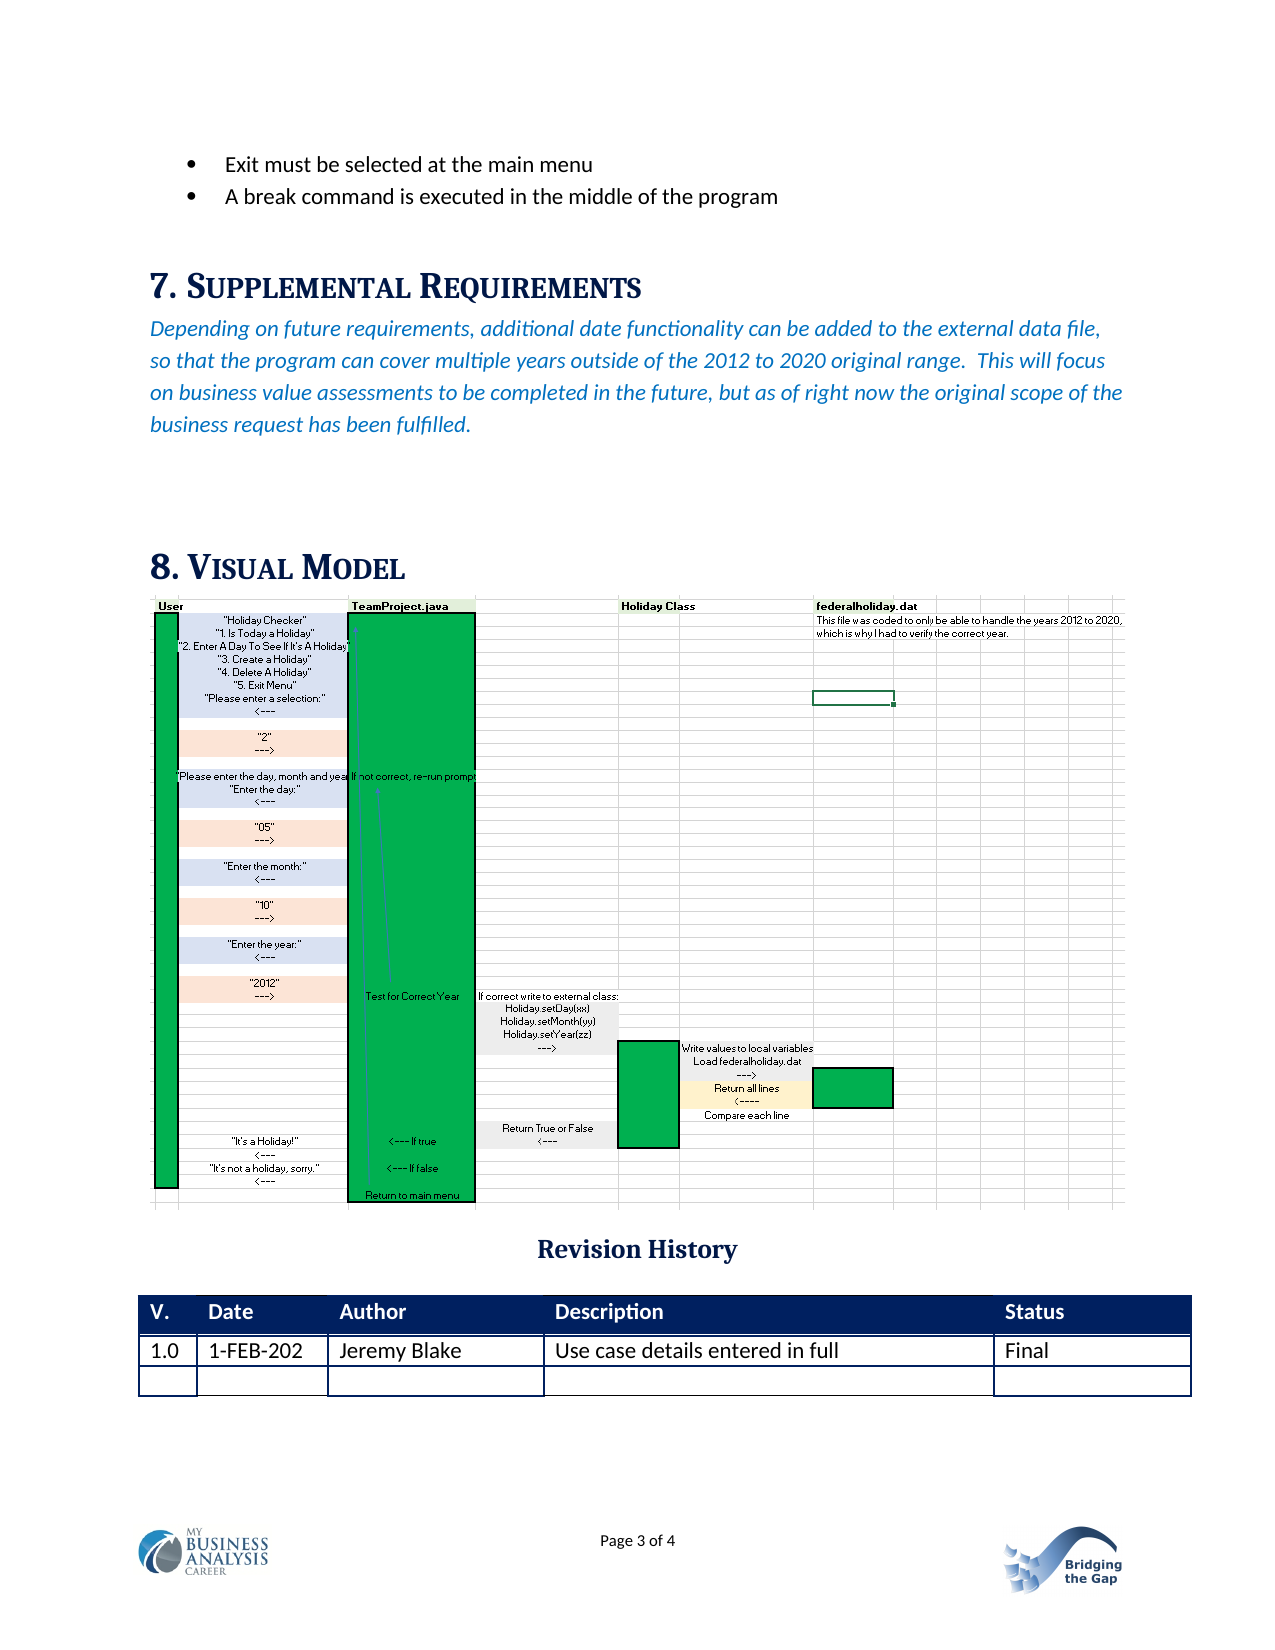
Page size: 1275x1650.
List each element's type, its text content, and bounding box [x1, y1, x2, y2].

picture [132, 1524, 272, 1574]
subtitle Visual Model [150, 546, 1125, 589]
table_cell [545, 1367, 993, 1395]
table_header Description [545, 1296, 993, 1334]
table_header V. [140, 1298, 196, 1334]
table_cell [198, 1367, 327, 1395]
picture [150, 595, 1125, 1210]
table_cell Use case details entered in full [545, 1337, 993, 1365]
table_cell [995, 1367, 1190, 1395]
table_header Author [329, 1298, 543, 1334]
table_header Date [198, 1296, 327, 1334]
table_cell [329, 1367, 543, 1395]
table_cell 1.0 [140, 1337, 196, 1365]
table_cell 1-FEB-202 [198, 1337, 327, 1365]
table_cell [140, 1367, 196, 1395]
subtitle Supplemental Requirements [150, 264, 1125, 307]
list Exit must be selected at the main menu [187, 150, 1125, 178]
table_header Status [995, 1298, 1190, 1334]
subtitle Revision History [150, 1234, 1125, 1266]
table_cell Jeremy Blake [329, 1337, 543, 1365]
list A break command is executed in the middle of the program [187, 182, 1125, 210]
picture [1001, 1525, 1124, 1597]
table_cell Final [995, 1337, 1190, 1365]
text Depending on future requirements, additional date functionality can be added to the external data file, so that the program can cover multiple years outside of the 2012 to 2020 original range. This will focus on business value assessments to be completed in the future, but as of right now the original scope of the business request has been fulfilled. [150, 314, 1125, 438]
